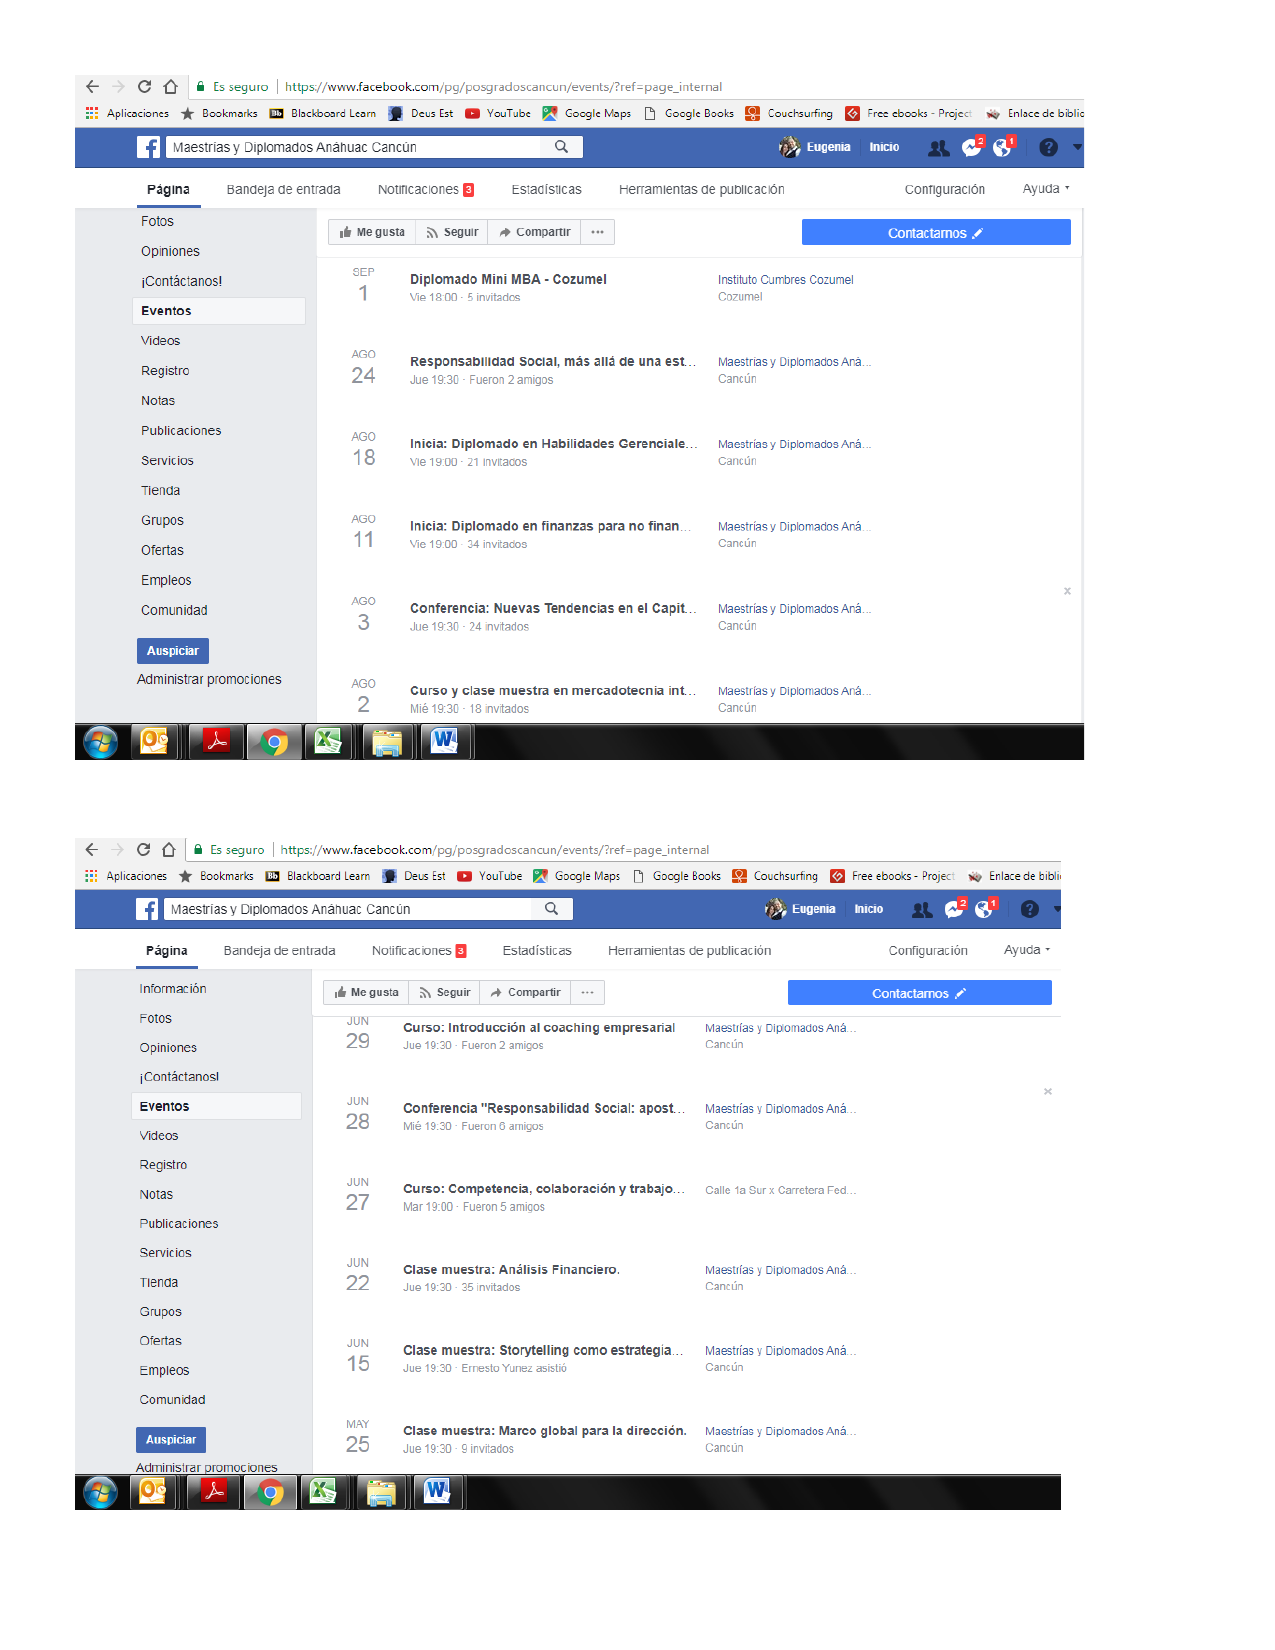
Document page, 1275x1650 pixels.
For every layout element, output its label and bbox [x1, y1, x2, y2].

picture [75, 75, 1085, 760]
picture [75, 838, 1061, 1510]
